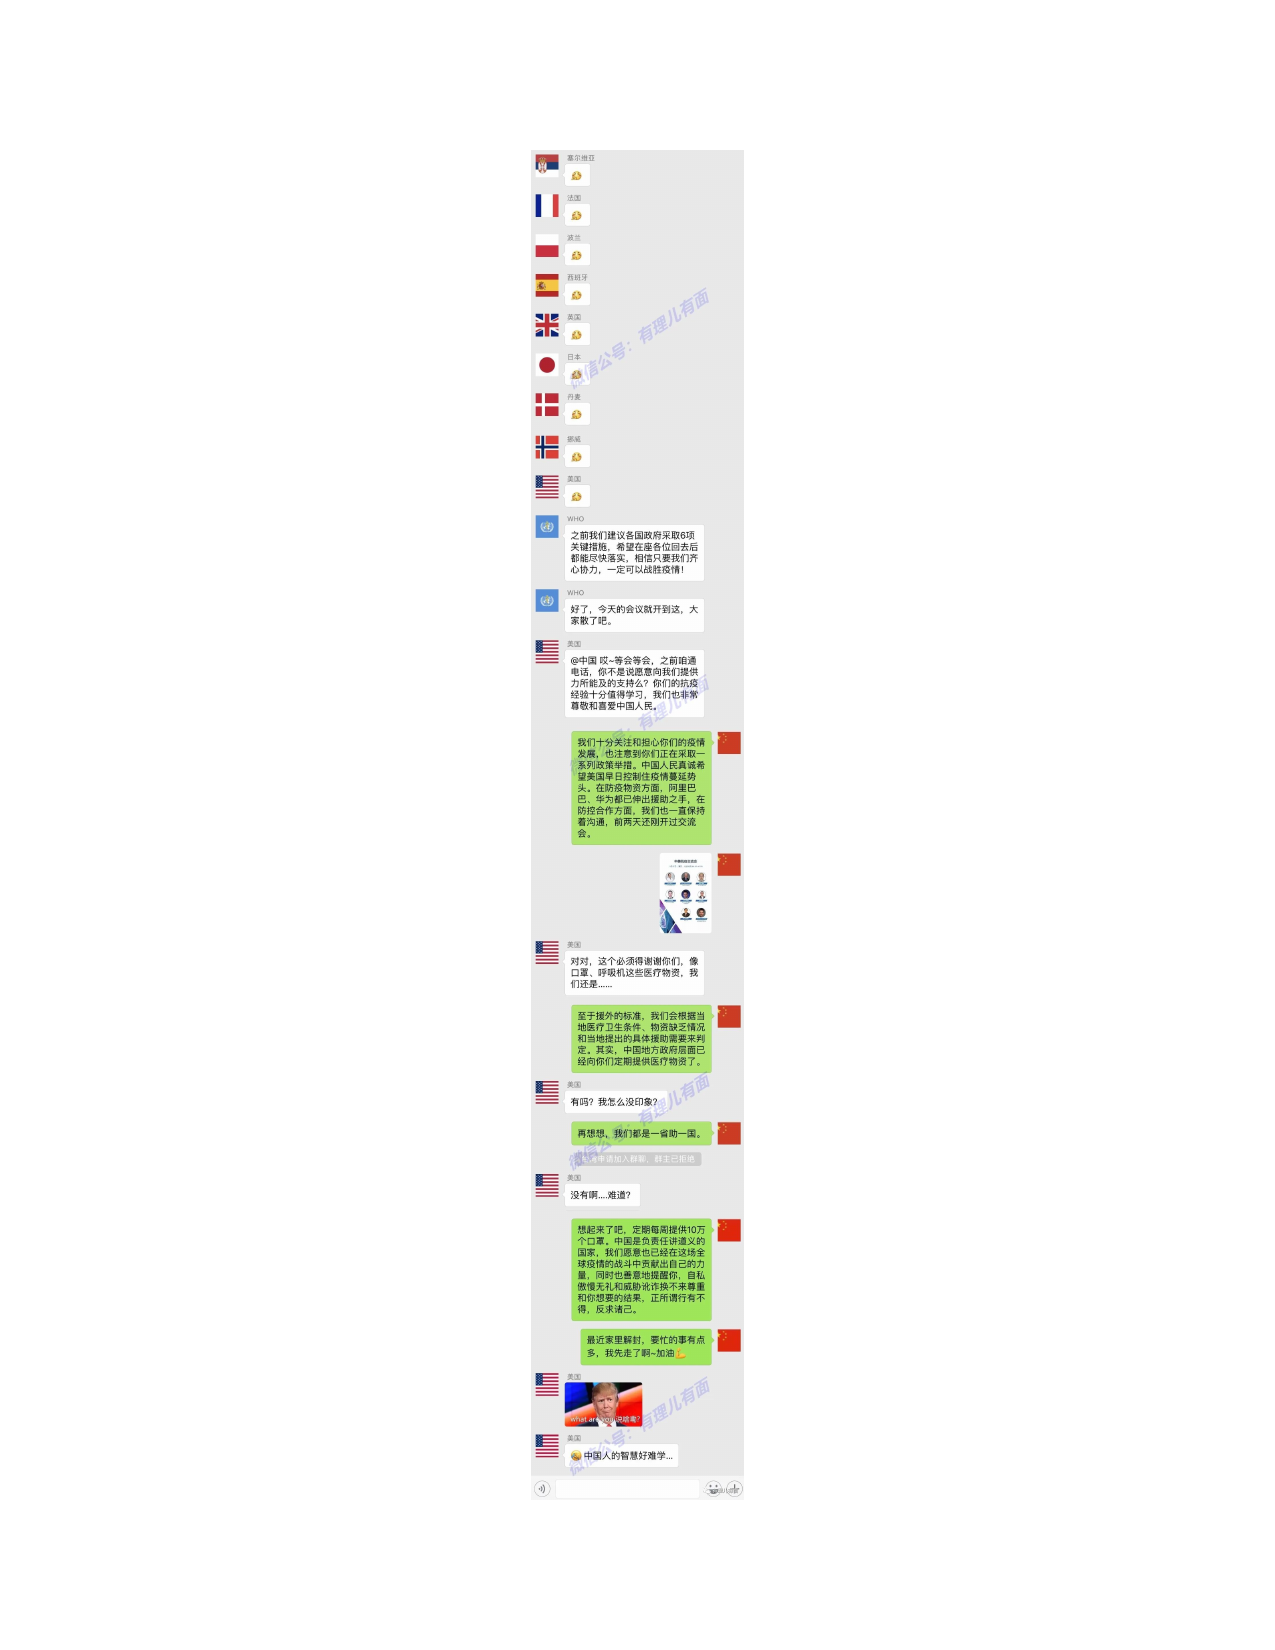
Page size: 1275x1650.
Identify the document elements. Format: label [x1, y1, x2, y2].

picture [531, 150, 744, 1500]
